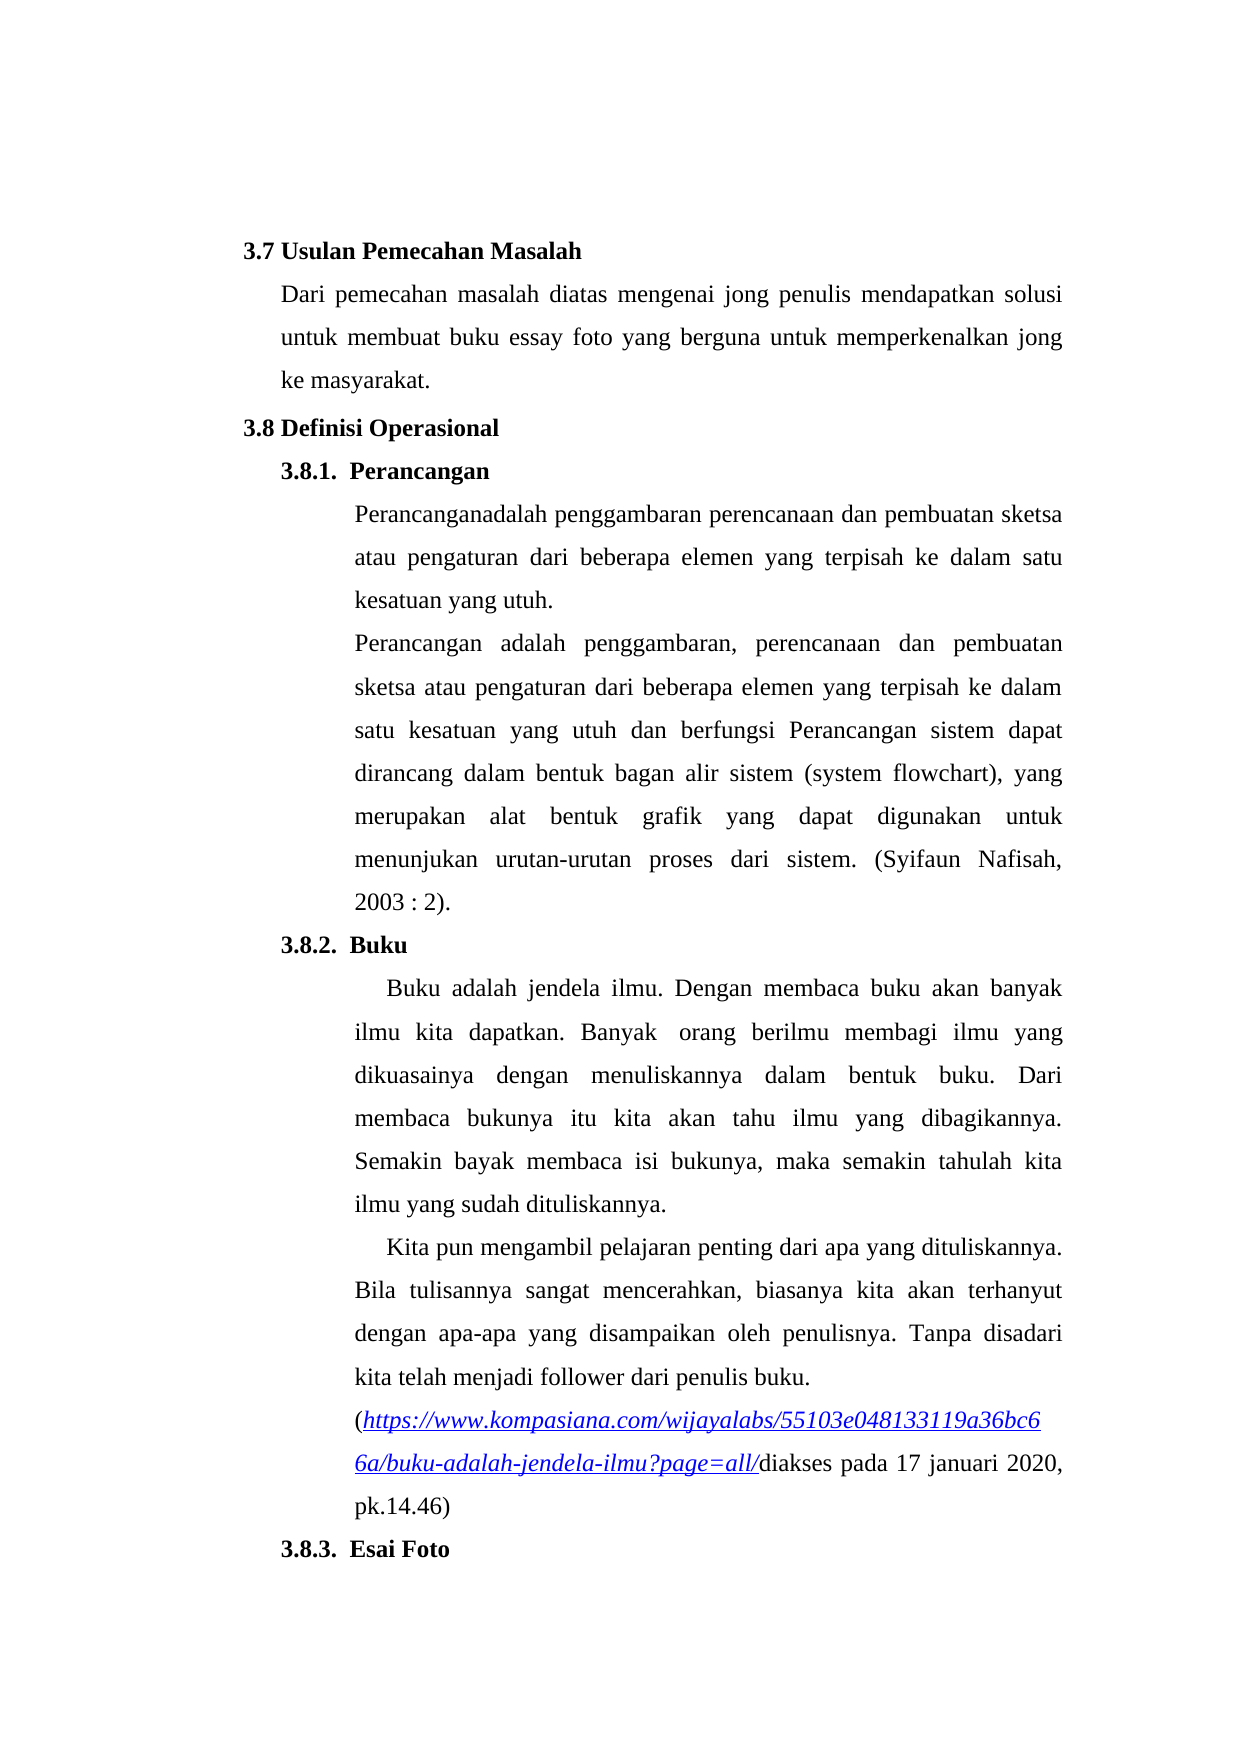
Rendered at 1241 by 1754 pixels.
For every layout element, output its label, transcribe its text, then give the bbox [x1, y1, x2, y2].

subtitle Definisi Operasional [243, 413, 1063, 442]
subtitle Usulan Pemecahan Masalah [243, 236, 1063, 265]
list 3.8.3. Esai Foto [281, 1534, 1063, 1563]
text Perancanganadalah penggambaran perencanaan dan pembuatan sketsa atau pengaturan dari beberapa elemen yang terpisah ke dalam satu kesatuan yang utuh. [354, 499, 1063, 614]
list 3.8.2. Buku [281, 930, 1063, 959]
list Buku adalah jendela ilmu. Dengan membaca buku akan banyak ilmu kita dapatkan. Banyak orang berilmu membagi ilmu yang dikuasainya dengan menuliskannya dalam bentuk buku. Dari membaca bukunya itu kita akan tahu ilmu yang dibagikannya. Semakin bayak membaca isi bukunya, maka semakin tahulah kita ilmu yang sudah dituliskannya. [354, 973, 1063, 1218]
list Dari pemecahan masalah diatas mengenai jong penulis mendapatkan solusi untuk membuat buku essay foto yang berguna untuk memperkenalkan jong ke masyarakat. [281, 279, 1063, 394]
list Kita pun mengambil pelajaran penting dari apa yang dituliskannya. Bila tulisannya sangat mencerahkan, biasanya kita akan terhanyut dengan apa-apa yang disampaikan oleh penulisnya. Tanpa disadari kita telah menjadi follower dari penulis buku. [354, 1232, 1063, 1390]
list (https://www.kompasiana.com/wijayalabs/55103e048133119a36bc6 6a/buku-adalah-jendela-ilmu?page=all/diakses pada 17 januari 2020, pk.14.46) [354, 1405, 1063, 1520]
list Perancangan adalah penggambaran, perencanaan dan pembuatan sketsa atau pengaturan dari beberapa elemen yang terpisah ke dalam satu kesatuan yang utuh dan berfungsi Perancangan sistem dapat dirancang dalam bentuk bagan alir sistem (system flowchart), yang merupakan alat bentuk grafik yang dapat digunakan untuk menunjukan urutan-urutan proses dari sistem. (Syifaun Nafisah, 2003 : 2). [354, 628, 1063, 916]
text 3.8.1. Perancangan [281, 456, 1063, 485]
